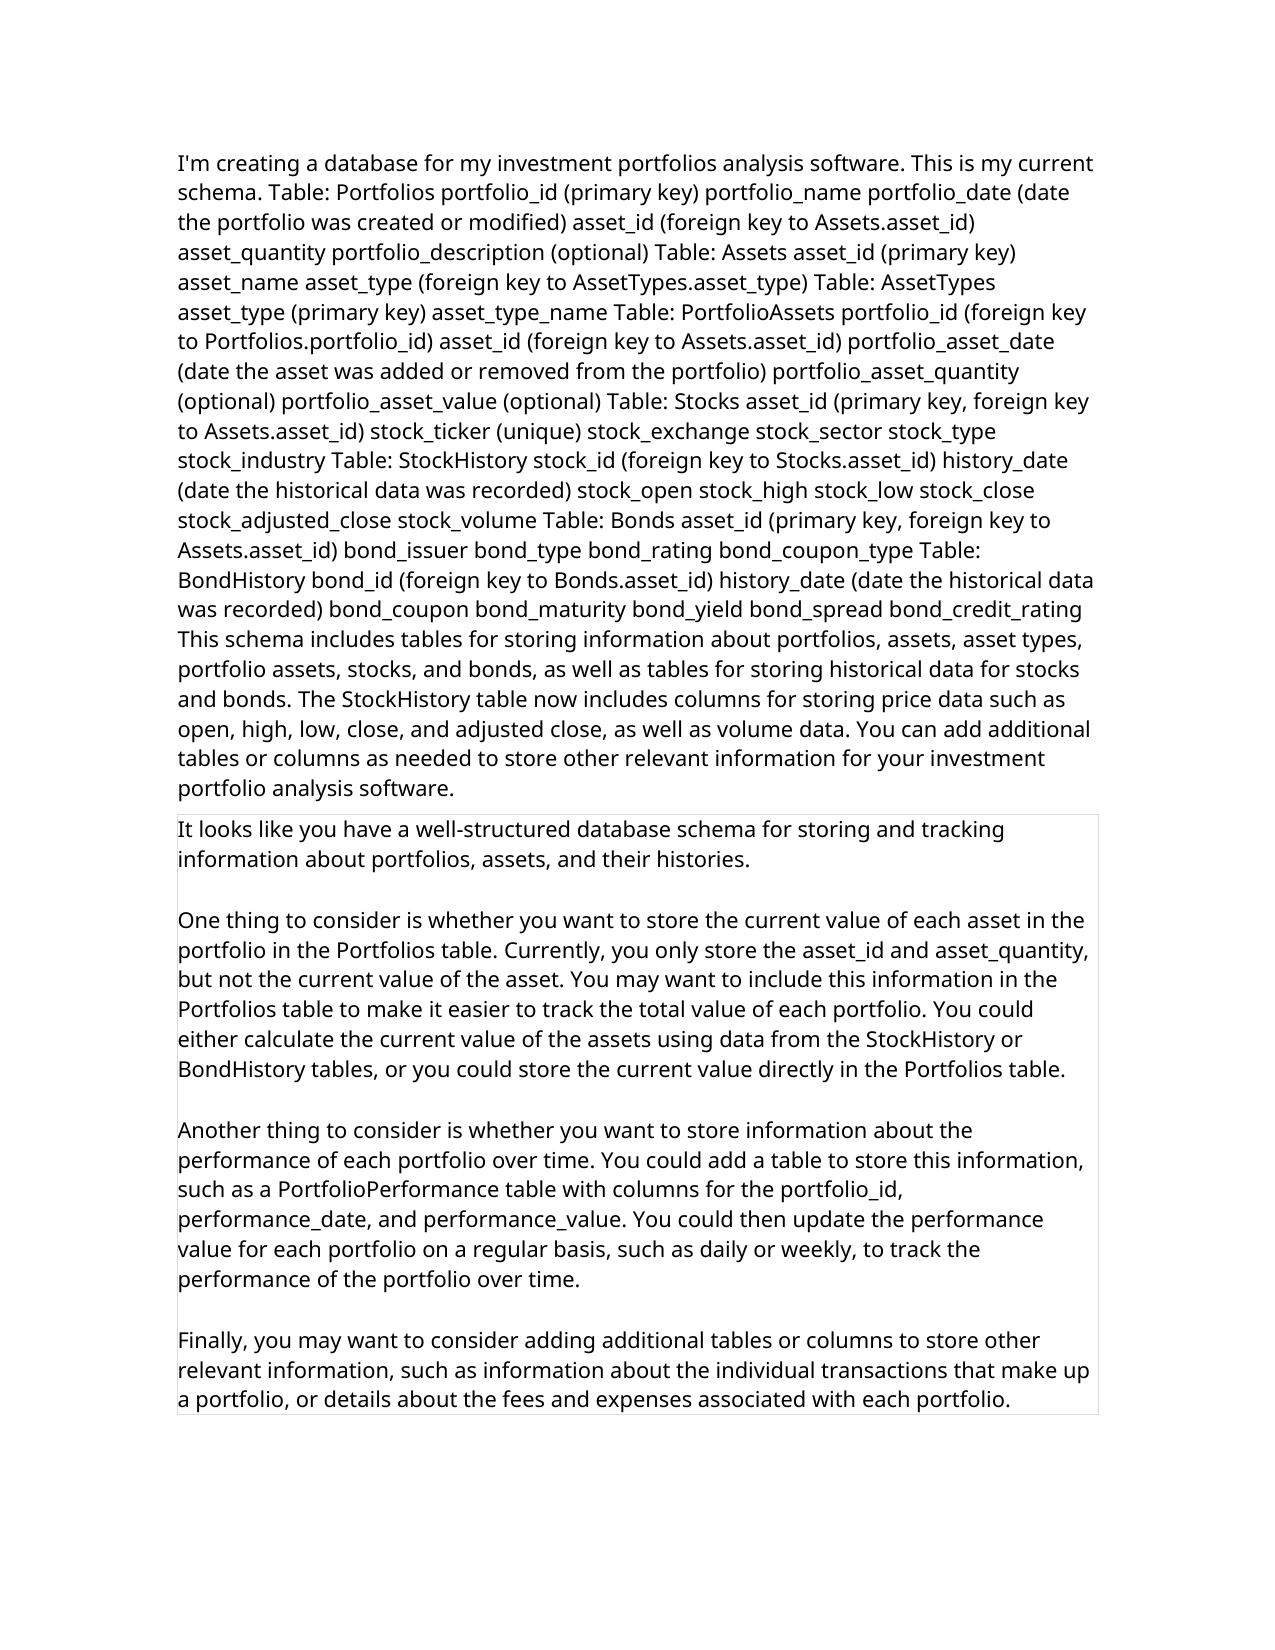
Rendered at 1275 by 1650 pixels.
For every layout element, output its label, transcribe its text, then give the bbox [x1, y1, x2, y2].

text It looks like you have a well-structured database schema for storing and tracking information about portfolios, assets, and their histories. [178, 815, 1098, 873]
text Another thing to consider is whether you want to store information about the performance of each portfolio over time. You could add a table to store this information, such as a PortfolioPerformance table with columns for the portfolio_id, performance_date, and performance_value. You could then update the performance value for each portfolio on a regular basis, such as daily or weekly, to track the performance of the portfolio over time. [178, 1114, 1098, 1293]
text One thing to consider is whether you want to store the current value of each asset in the portfolio in the Portfolios table. Currently, you only store the asset_id and asset_quantity, but not the current value of the asset. You may want to include this information in the Portfolios table to make it easier to track the total value of each portfolio. You could either calculate the current value of the assets using data from the StockHistory or BondHistory tables, or you could store the current value directly in the Portfolios table. [178, 904, 1098, 1083]
text I'm creating a database for my investment portfolios analysis software. This is my current schema. Table: Portfolios portfolio_id (primary key) portfolio_name portfolio_date (date the portfolio was created or modified) asset_id (foreign key to Assets.asset_id) asset_quantity portfolio_description (optional) Table: Assets asset_id (primary key) asset_name asset_type (foreign key to AssetTypes.asset_type) Table: AssetTypes asset_type (primary key) asset_type_name Table: PortfolioAssets portfolio_id (foreign key to Portfolios.portfolio_id) asset_id (foreign key to Assets.asset_id) portfolio_asset_date (date the asset was added or removed from the portfolio) portfolio_asset_quantity (optional) portfolio_asset_value (optional) Table: Stocks asset_id (primary key, foreign key to Assets.asset_id) stock_ticker (unique) stock_exchange stock_sector stock_type stock_industry Table: StockHistory stock_id (foreign key to Stocks.asset_id) history_date (date the historical data was recorded) stock_open stock_high stock_low stock_close stock_adjusted_close stock_volume Table: Bonds asset_id (primary key, foreign key to Assets.asset_id) bond_issuer bond_type bond_rating bond_coupon_type Table: BondHistory bond_id (foreign key to Bonds.asset_id) history_date (date the historical data was recorded) bond_coupon bond_maturity bond_yield bond_spread bond_credit_rating This schema includes tables for storing information about portfolios, assets, asset types, portfolio assets, stocks, and bonds, as well as tables for storing historical data for stocks and bonds. The StockHistory table now includes columns for storing price data such as open, high, low, close, and adjusted close, as well as volume data. You can add additional tables or columns as needed to store other relevant information for your investment portfolio analysis software. [177, 148, 1098, 803]
text Finally, you may want to consider adding additional tables or columns to store other relevant information, such as information about the individual transactions that make up a portfolio, or details about the fees and expenses associated with each portfolio. [178, 1324, 1098, 1414]
